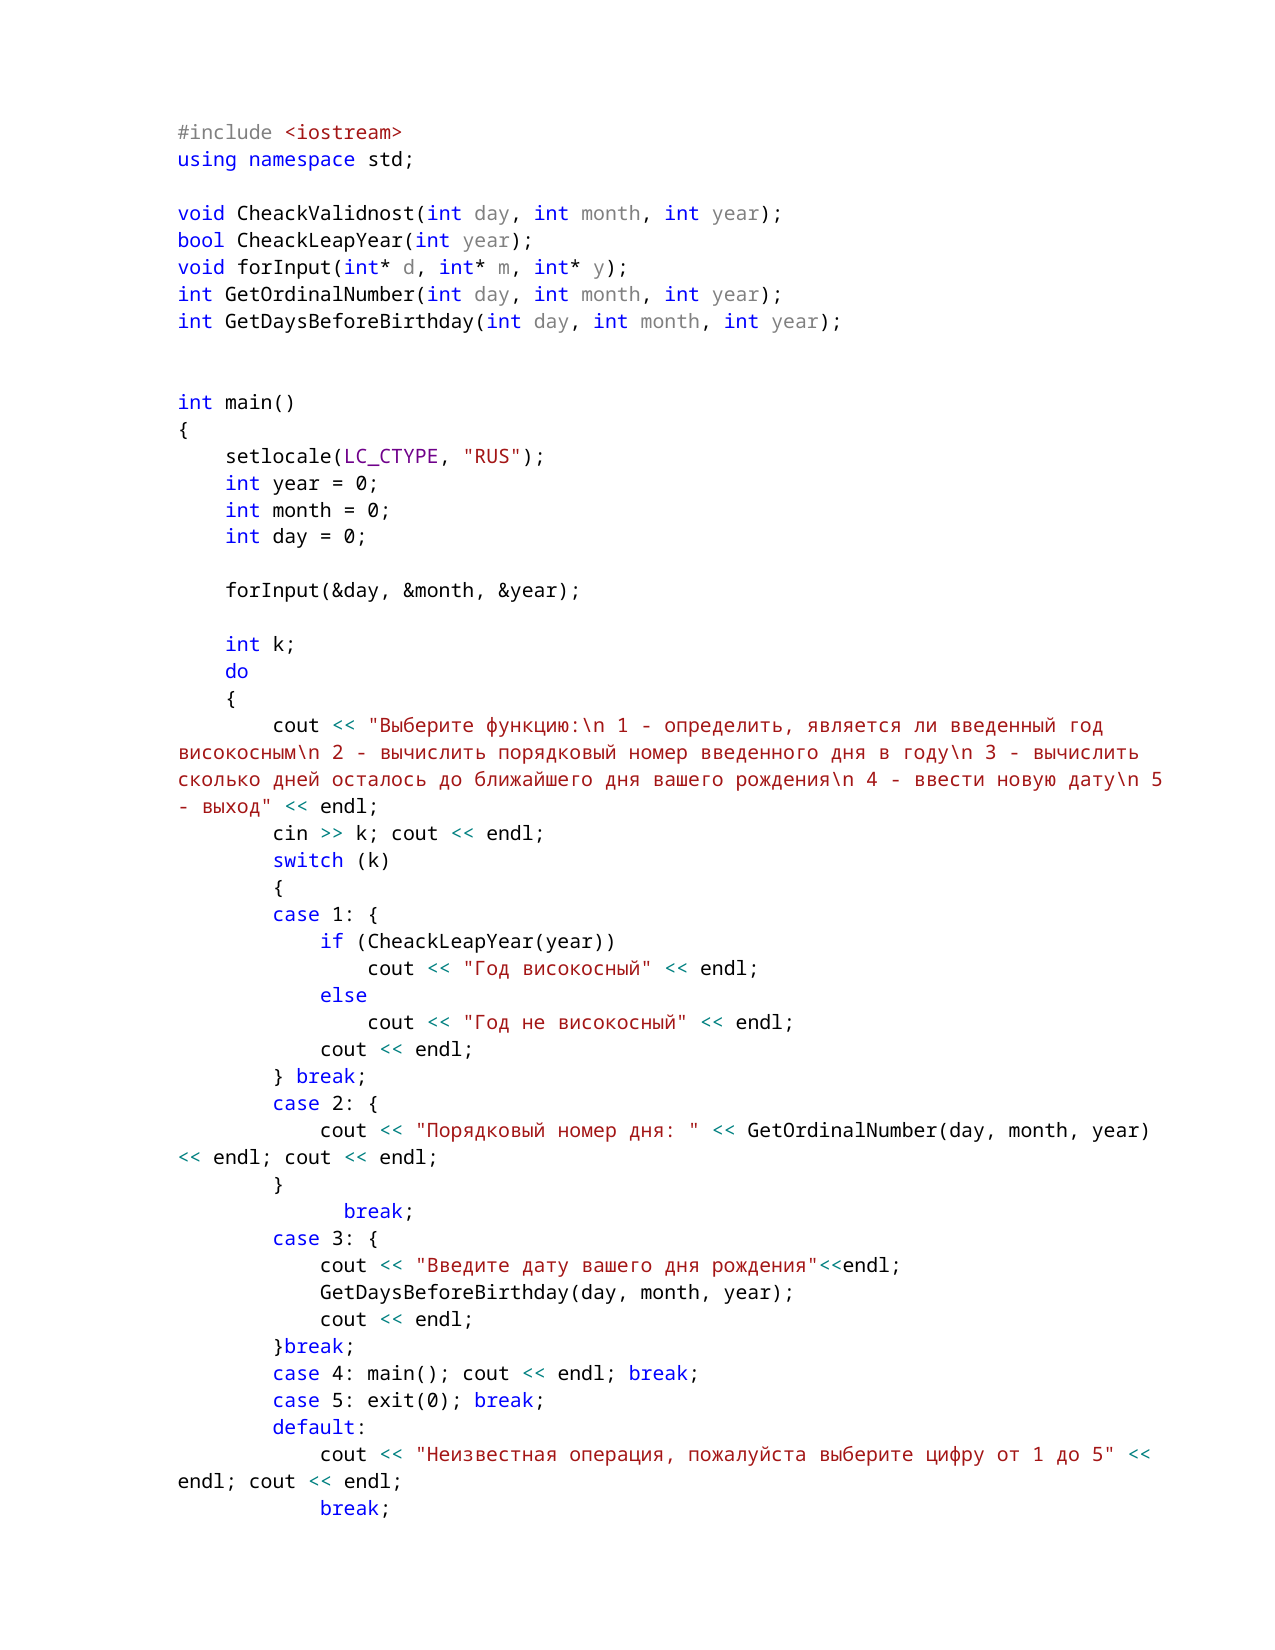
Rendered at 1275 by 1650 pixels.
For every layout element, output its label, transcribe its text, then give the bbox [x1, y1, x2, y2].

text int month = 0; [177, 496, 1186, 523]
text switch (k) [177, 847, 1186, 873]
text cout << "Введите дату вашего дня рождения"<<endl; [177, 1251, 1186, 1278]
text cout << "Порядковый номер дня: " << GetOrdinalNumber(day, month, year) << endl; cout << endl; [177, 1116, 1186, 1170]
text cout << "Выберите функцию:\n 1 - определить, является ли введенный год високосным\n 2 - вычислить порядковый номер введенного дня в году\n 3 - вычислить сколько дней осталось до ближайшего дня вашего рождения\n 4 - ввести новую дату\n 5 - выход" << endl; [177, 712, 1186, 819]
text void forInput(int* d, int* m, int* y); [177, 253, 1186, 280]
text int year = 0; [177, 469, 1186, 496]
text GetDaysBeforeBirthday(day, month, year); [177, 1278, 1186, 1305]
text break; [177, 1494, 1186, 1521]
text case 5: exit(0); break; [177, 1386, 1186, 1413]
text case 1: { [177, 901, 1186, 927]
text default: [177, 1413, 1186, 1440]
text forInput(&day, &month, &year); [177, 577, 1186, 604]
text using namespace std; [177, 145, 1186, 172]
text } break; [177, 1062, 1186, 1089]
text case 3: { [177, 1224, 1186, 1251]
text cout << "Год не високосный" << endl; [177, 1008, 1186, 1035]
text int k; [177, 631, 1186, 658]
text }break; [177, 1332, 1186, 1359]
text if (CheackLeapYear(year)) [177, 927, 1186, 954]
text } [177, 1170, 1186, 1197]
text void CheackValidnost(int day, int month, int year); [177, 199, 1186, 226]
text int GetDaysBeforeBirthday(int day, int month, int year); [177, 307, 1186, 334]
text break; [177, 1197, 1186, 1224]
text setlocale(LC_CTYPE, "RUS"); [177, 442, 1186, 469]
text do [177, 658, 1186, 685]
text case 2: { [177, 1089, 1186, 1116]
text cout << endl; [177, 1305, 1186, 1332]
text int day = 0; [177, 523, 1186, 550]
text { [177, 415, 1186, 442]
text #include <iostream> [177, 118, 1186, 145]
text int main() [177, 388, 1186, 415]
text else [177, 981, 1186, 1008]
text bool CheackLeapYear(int year); [177, 226, 1186, 253]
text cout << "Неизвестная операция, пожалуйста выберите цифру от 1 до 5" << endl; cout << endl; [177, 1440, 1186, 1494]
text { [177, 873, 1186, 901]
text { [177, 685, 1186, 712]
text cout << "Год високосный" << endl; [177, 954, 1186, 981]
text cin >> k; cout << endl; [177, 819, 1186, 847]
text cout << endl; [177, 1035, 1186, 1062]
text case 4: main(); cout << endl; break; [177, 1359, 1186, 1386]
text int GetOrdinalNumber(int day, int month, int year); [177, 280, 1186, 307]
